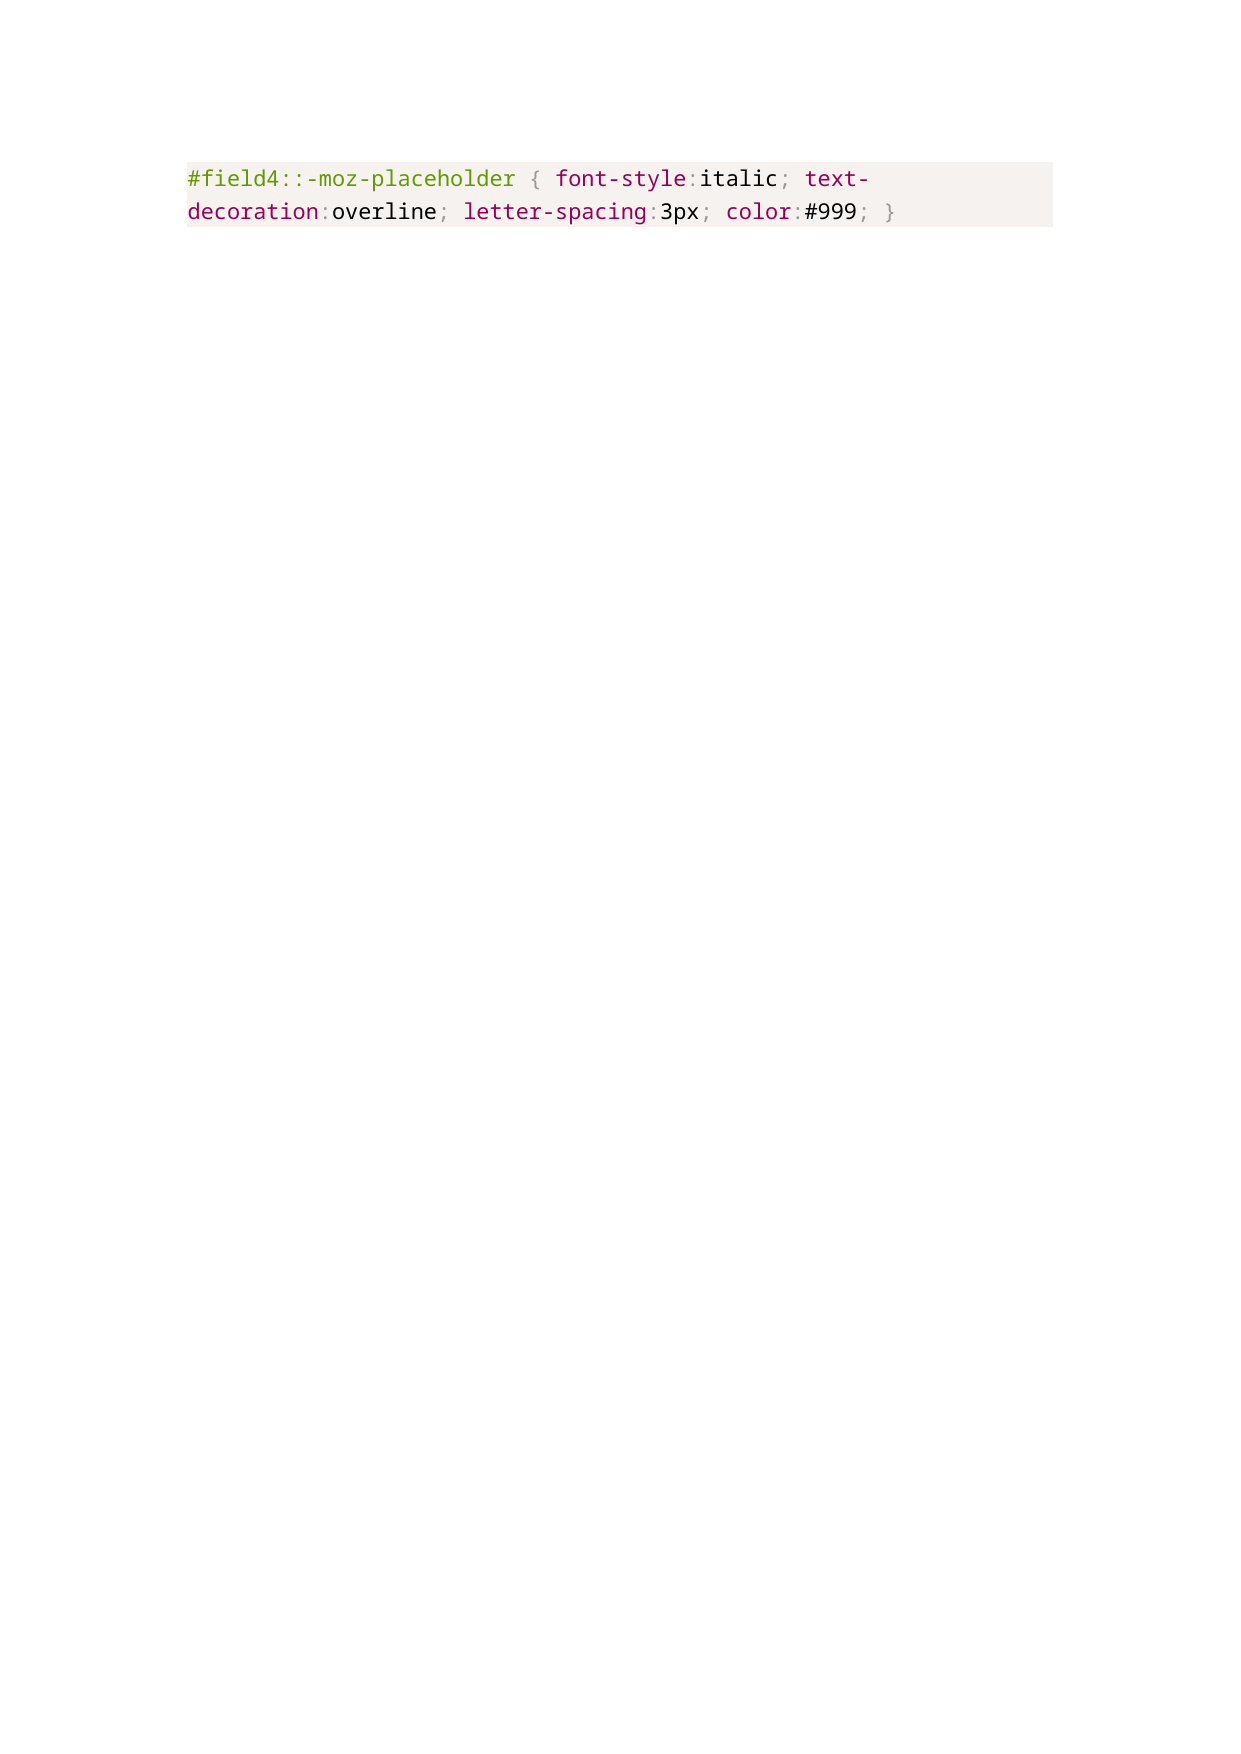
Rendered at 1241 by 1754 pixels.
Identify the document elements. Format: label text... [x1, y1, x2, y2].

text #field4::-moz-placeholder { font-style:italic; text-decoration:overline; letter-spacing:3px; color:#999; } [187, 162, 1053, 227]
